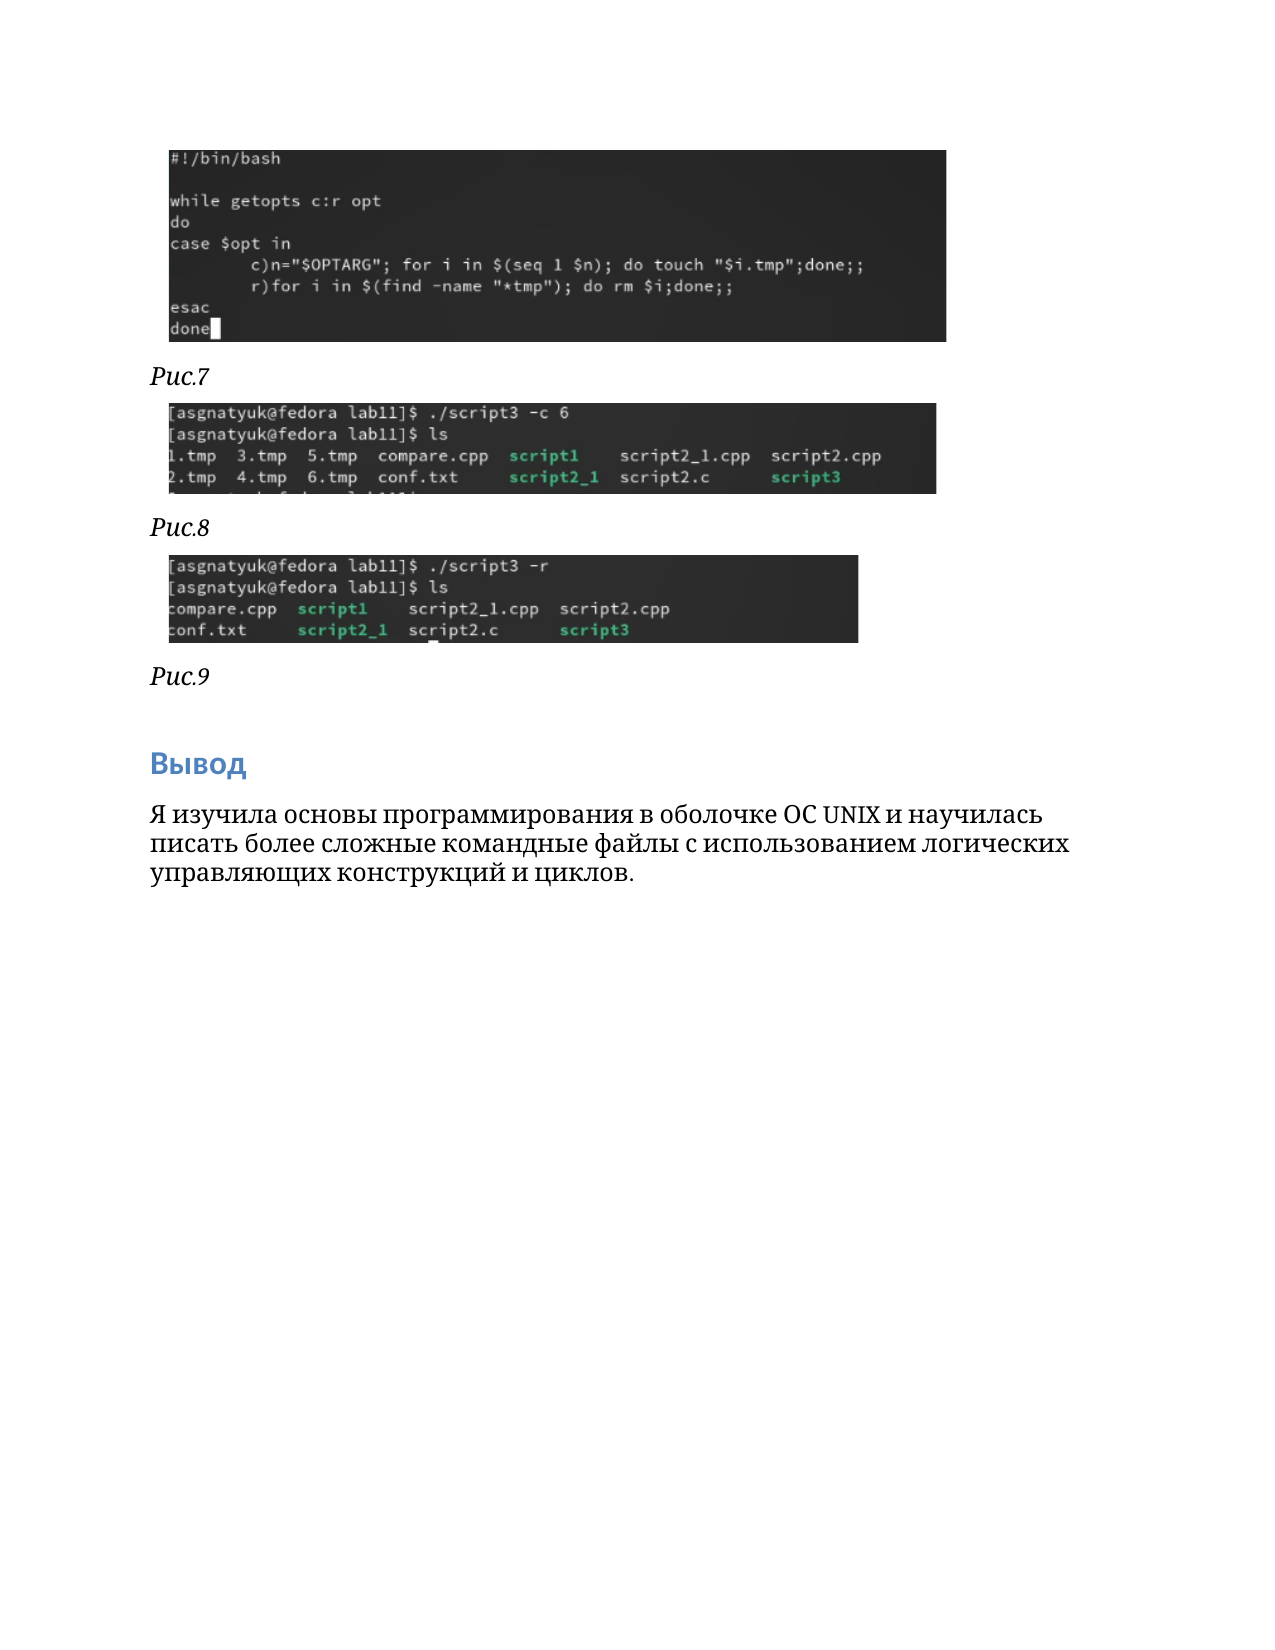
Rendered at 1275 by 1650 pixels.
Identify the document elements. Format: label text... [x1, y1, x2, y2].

picture [168, 555, 859, 643]
picture [168, 403, 937, 494]
text Рис.9 [150, 663, 1125, 692]
text Рис.7 [150, 362, 1125, 391]
text Рис.8 [150, 514, 1125, 543]
text Я изучила основы программирования в оболочке ОС UNIX и научилась писать более сложные командные файлы с использованием логических управляющих конструкций и циклов. [150, 801, 1125, 887]
picture [168, 150, 947, 342]
subtitle Вывод [150, 742, 1125, 782]
